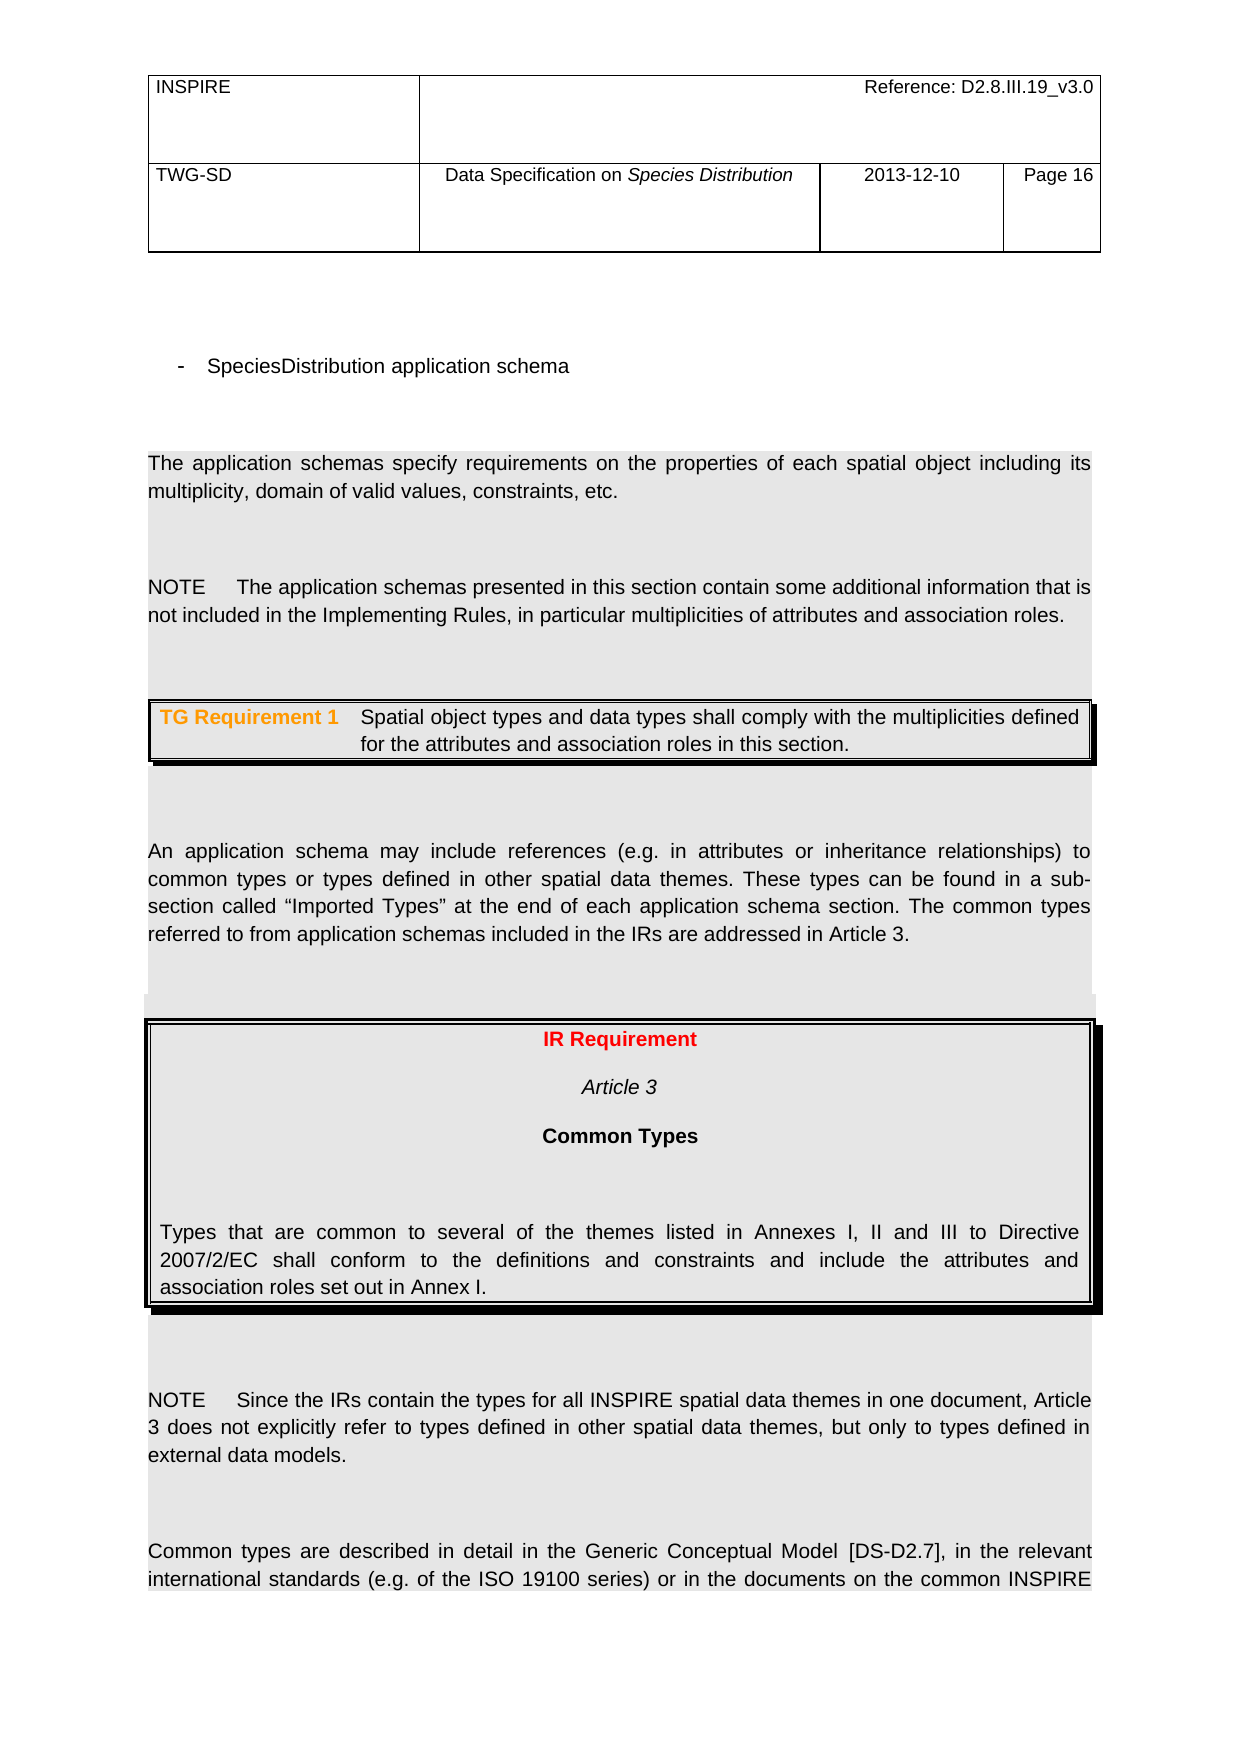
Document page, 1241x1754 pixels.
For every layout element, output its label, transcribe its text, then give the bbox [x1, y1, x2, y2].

text NOTE Since the IRs contain the types for all INSPIRE spatial data themes in one document, Article 3 does not explicitly refer to types defined in other spatial data themes, but only to types defined in external data models. [148, 1387, 1092, 1466]
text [148, 1539, 1092, 1591]
text NOTE The application schemas presented in this section contain some additional information that is not included in the Implementing Rules, in particular multiplicities of attributes and association roles. [148, 575, 1092, 627]
text IR Requirement [151, 1025, 1089, 1051]
text Spatial object types and data types shall comply with the multiplicities defined for the attributes and association roles in this section. [151, 703, 1089, 758]
text The application schemas specify requirements on the properties of each spatial object including its multiplicity, domain of valid values, constraints, etc. [148, 451, 1092, 502]
text Article 3 [151, 1066, 1089, 1099]
text An application schema may include references (e.g. in attributes or inheritance relationships) to common types or types defined in other spatial data themes. These types can be found in a sub-section called “Imported Types” at the end of each application schema section. The common types referred to from application schemas included in the IRs are addressed in Article 3. [148, 839, 1092, 945]
text Types that are common to several of the themes listed in Annexes I, II and III to Directive 2007/2/EC shall conform to the definitions and constraints and include the attributes and association roles set out in Annex I. [151, 1211, 1089, 1301]
text Common Types [151, 1115, 1089, 1147]
list SpeciesDistribution application schema [177, 354, 1092, 378]
